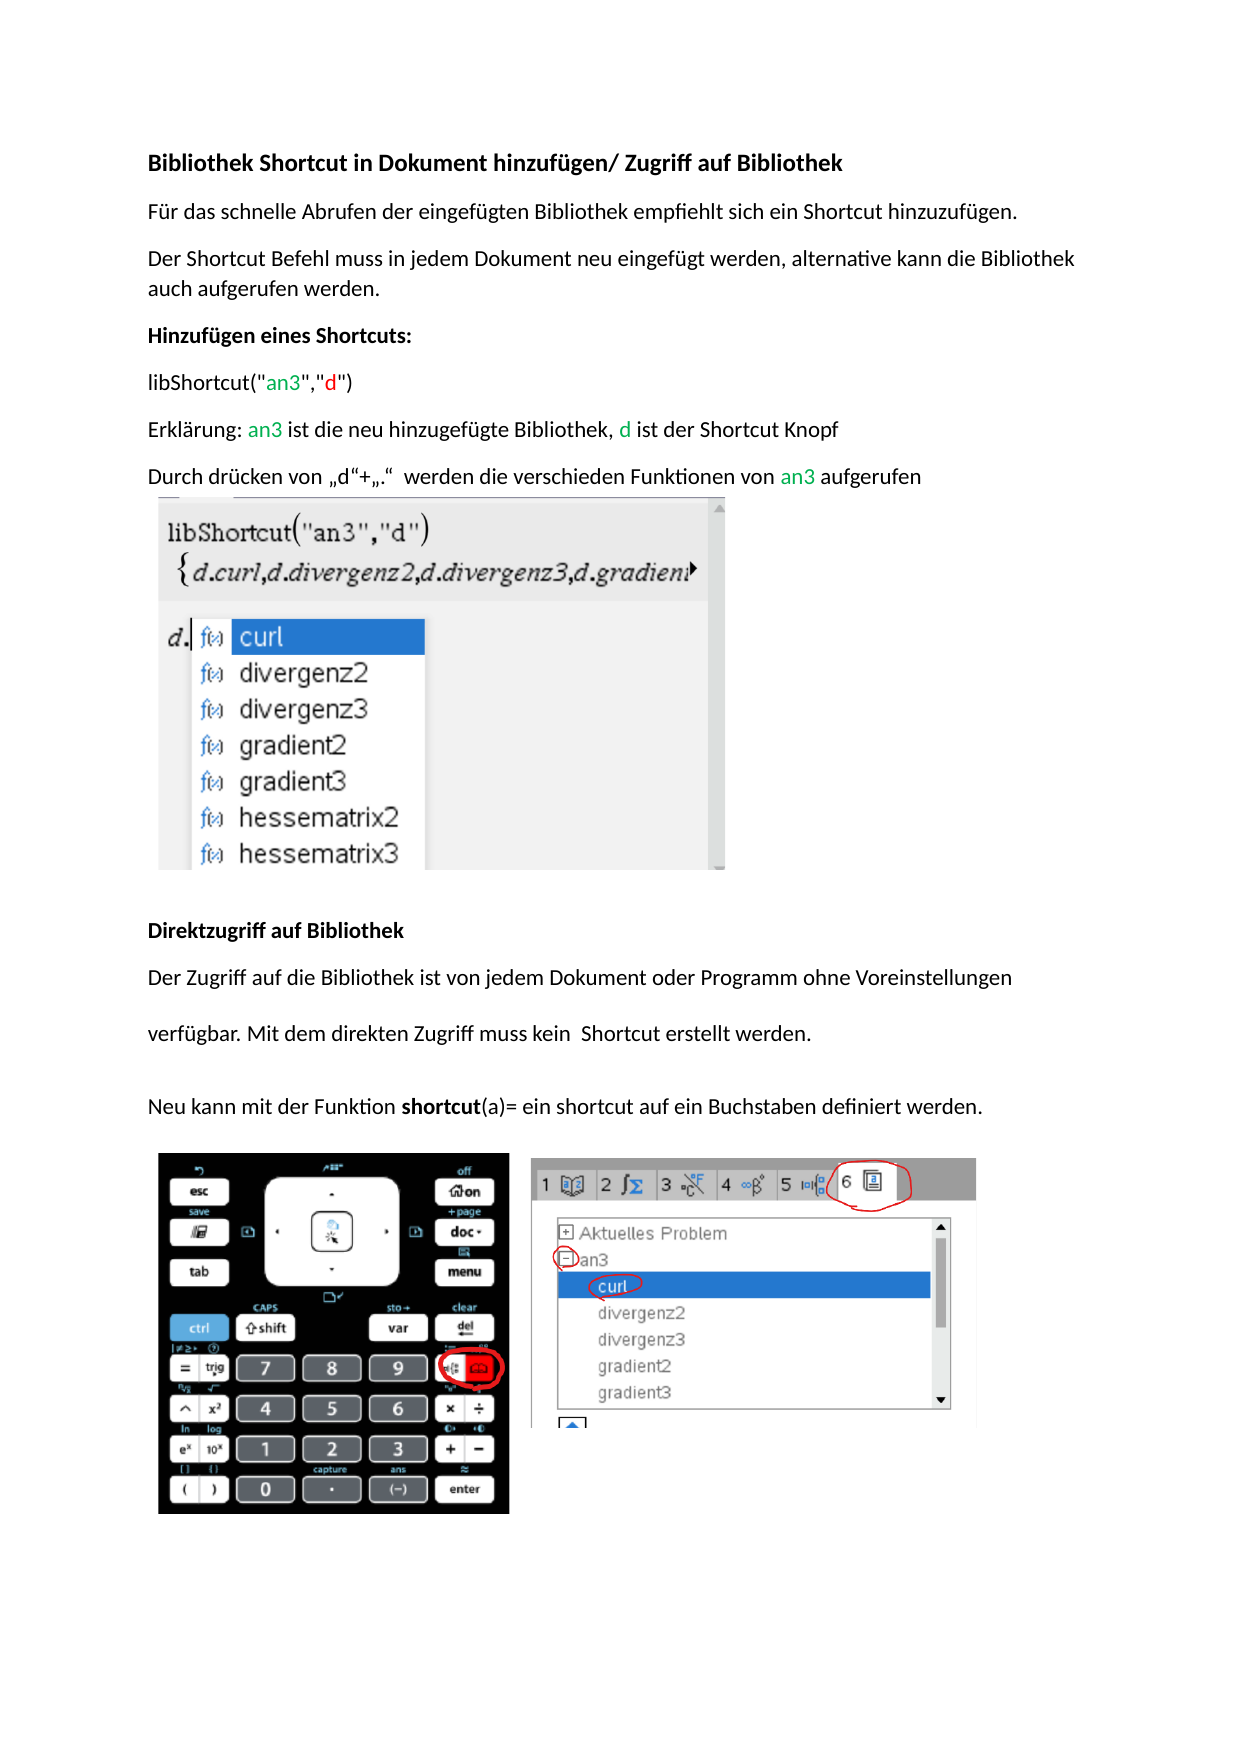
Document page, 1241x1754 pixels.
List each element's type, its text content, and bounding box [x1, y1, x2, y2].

picture [530, 1158, 977, 1428]
text Für das schnelle Abrufen der eingefügten Bibliothek empfiehlt sich ein Shortcut hinzuzufügen. [148, 197, 1093, 225]
picture [158, 1153, 510, 1514]
text Neu kann mit der Funktion shortcut(a)= ein shortcut auf ein Buchstaben definiert werden. [148, 1092, 1093, 1120]
text Hinzufügen eines Shortcuts: [148, 321, 1093, 349]
picture [158, 497, 725, 870]
text Der Zugriff auf die Bibliothek ist von jedem Dokument oder Programm ohne Voreinstellungen verfügbar. Mit dem direkten Zugriff muss kein Shortcut erstellt werden. [148, 963, 1093, 1047]
text Der Shortcut Befehl muss in jedem Dokument neu eingefügt werden, alternative kann die Bibliothek auch aufgerufen werden. [148, 244, 1093, 302]
text Durch drücken von „d“+„.“ werden die verschieden Funktionen von an3 aufgerufen [148, 462, 1093, 490]
text Bibliothek Shortcut in Dokument hinzufügen/ Zugriff auf Bibliothek [148, 148, 1093, 178]
text libShortcut("an3","d") [148, 368, 1093, 396]
text Erklärung: an3 ist die neu hinzugefügte Bibliothek, d ist der Shortcut Knopf [148, 415, 1093, 443]
